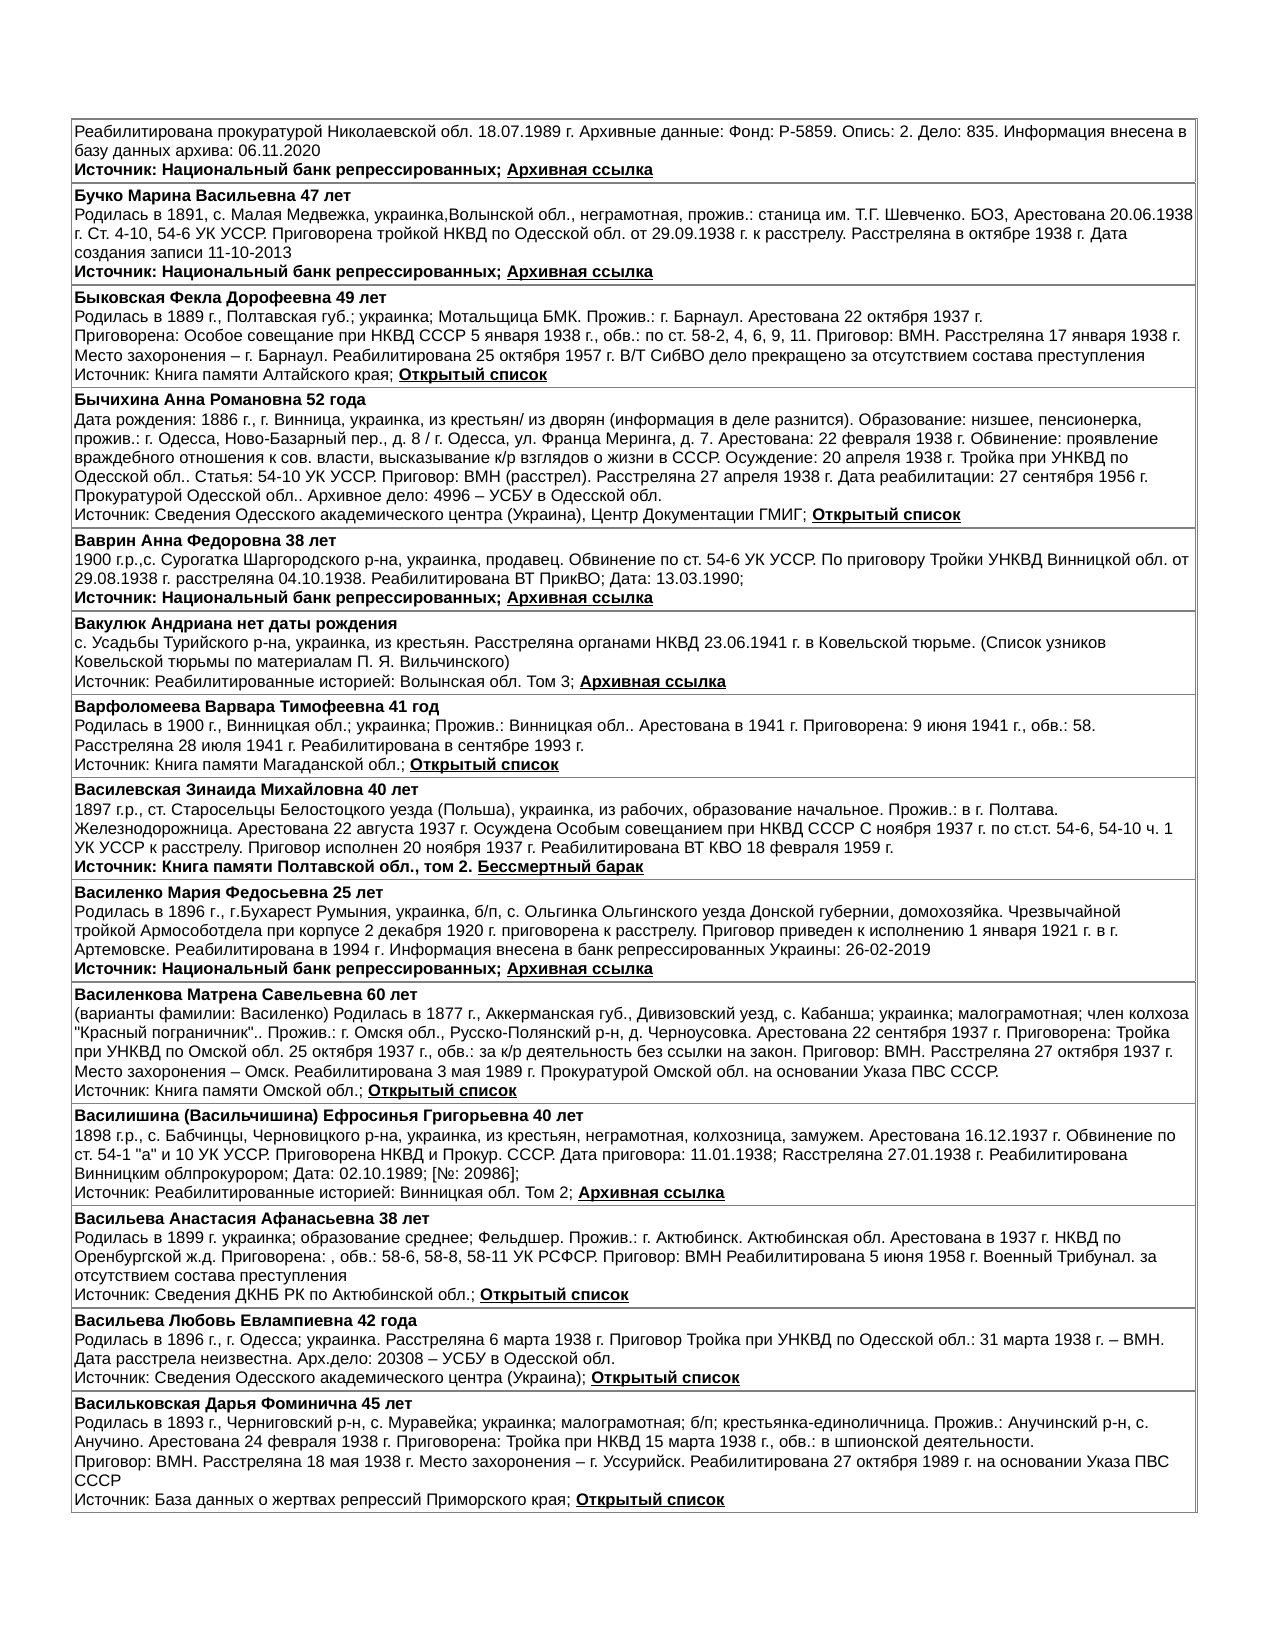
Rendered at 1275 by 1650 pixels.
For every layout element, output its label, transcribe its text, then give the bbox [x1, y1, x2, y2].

table_cell Вакулюк Андриана нет даты рождения с. Усадьбы Турийского р-на, украинка, из крестьян. Расстреляна органами НКВД 23.06.1941 г. в Ковельской тюрьме. (Список узников Ковельской тюрьмы по материалам П. Я. Вильчинского) Источник: Реабилитированные историей: Волынская обл. Том 3; Архивная ссылка [72, 612, 1195, 693]
table_cell Быковская Фекла Дорофеевна 49 лет Родилась в 1889 г., Полтавская губ.; украинка; Мотальщица БМК. Прожив.: г. Барнаул. Арестована 22 октября 1937 г. Приговорена: Особое совещание при НКВД СССР 5 января 1938 г., обв.: по ст. 58-2, 4, 6, 9, 11. Приговор: ВМН. Расстреляна 17 января 1938 г. Место захоронения – г. Барнаул. Реабилитирована 25 октября 1957 г. В/Т СибВО дело прекращено за отсутствием состава преступления Источник: Книга памяти Алтайского края; Открытый список [72, 286, 1195, 387]
table_cell Ваврин Анна Федоровна 38 лет 1900 г.р.,с. Сурогатка Шаргородского р-на, украинка, продавец. Обвинение по ст. 54-6 УК УССР. По приговору Тройки УНКВД Винницкой обл. от 29.08.1938 г. расстреляна 04.10.1938. Реабилитирована ВТ ПрикВО; Дата: 13.03.1990; Источник: Национальный банк репрессированных; Архивная ссылка [72, 529, 1195, 610]
table_cell Бучко Марина Васильевна 47 лет Родилась в 1891, с. Малая Медвежка, украинка,Волынской обл., неграмотная, прожив.: станица им. Т.Г. Шевченко. БОЗ, Арестована 20.06.1938 г. Ст. 4-10, 54-6 УК УССР. Приговорена тройкой НКВД по Одесской обл. от 29.09.1938 г. к расстрелу. Расстреляна в октябре 1938 г. Дата создания записи 11-10-2013 Источник: Национальный банк репрессированных; Архивная ссылка [72, 184, 1195, 284]
table_cell Василевская Зинаида Михайловна 40 лет 1897 г.р., ст. Старосельцы Белостоцкого уезда (Польша), украинка, из рабочих, образование начальное. Прожив.: в г. Полтава. Железнодорожница. Арестована 22 августа 1937 г. Осуждена Особым совещанием при НКВД СССР С ноября 1937 г. по ст.ст. 54-6, 54-10 ч. 1 УК УССР к расстрелу. Приговор исполнен 20 ноября 1937 г. Реабилитирована ВТ КВО 18 февраля 1959 г. Источник: Книга памяти Полтавской обл., том 2. Бессмертный барак [72, 778, 1195, 879]
table_cell Варфоломеева Варвара Тимофеевна 41 год Родилась в 1900 г., Винницкая обл.; украинка; Прожив.: Винницкая обл.. Арестована в 1941 г. Приговорена: 9 июня 1941 г., обв.: 58. Расстреляна 28 июля 1941 г. Реабилитирована в сентябре 1993 г. Источник: Книга памяти Магаданской обл.; Открытый список [72, 695, 1195, 777]
table_cell Васильева Анастасия Афанасьевна 38 лет Родилась в 1899 г. украинка; образование среднее; Фельдшер. Прожив.: г. Актюбинск. Актюбинская обл. Арестована в 1937 г. НКВД по Оренбургской ж.д. Приговорена: , обв.: 58-6, 58-8, 58-11 УК РСФСР. Приговор: ВМН Реабилитирована 5 июня 1958 г. Военный Трибунал. за отсутствием состава преступления Источник: Сведения ДКНБ РК по Актюбинской обл.; Открытый список [72, 1206, 1195, 1307]
table_cell Василишина (Васильчишина) Ефросинья Григорьевна 40 лет 1898 г.р., с. Бабчинцы, Черновицкого р-на, украинка, из крестьян, неграмотная, колхозница, замужем. Арестована 16.12.1937 г. Обвинение по ст. 54-1 "а" и 10 УК УССР. Приговорена НКВД и Прокур. СССР. Дата приговора: 11.01.1938; Rасстреляна 27.01.1938 г. Реабилитирована Винницким облпрокурором; Дата: 02.10.1989; [№: 20986]; Источник: Реабилитированные историей: Винницкая обл. Том 2; Архивная ссылка [72, 1104, 1195, 1205]
table_cell Бычихина Анна Романовна 52 года Дата рождения: 1886 г., г. Винница, украинка, из крестьян/ из дворян (информация в деле разнится). Образование: низшее, пенсионерка, прожив.: г. Одесса, Ново-Базарный пер., д. 8 / г. Одесса, ул. Франца Меринга, д. 7. Арестована: 22 февраля 1938 г. Обвинение: проявление враждебного отношения к сов. власти, высказывание к/р взглядов о жизни в СССР. Осуждение: 20 апреля 1938 г. Тройка при УНКВД по Одесской обл.. Статья: 54-10 УК УССР. Приговор: ВМН (расстрел). Расстреляна 27 апреля 1938 г. Дата реабилитации: 27 сентября 1956 г. Прокуратурой Одесской обл.. Архивное дело: 4996 – УСБУ в Одесской обл. Источник: Сведения Одесского академического центра (Украина), Центр Документации ГМИГ; Открытый список [72, 388, 1195, 527]
table_cell Васильковская Дарья Фоминична 45 лет Родилась в 1893 г., Черниговский р-н, с. Муравейка; украинка; малограмотная; б/п; крестьянка-единоличница. Прожив.: Анучинский р-н, с. Анучино. Арестована 24 февраля 1938 г. Приговорена: Тройка при НКВД 15 марта 1938 г., обв.: в шпионской деятельности. Приговор: ВМН. Расстреляна 18 мая 1938 г. Место захоронения – г. Уссурийск. Реабилитирована 27 октября 1989 г. на основании Указа ПВС СССР Источник: База данных о жертвах репрессий Приморского края; Открытый список [72, 1392, 1195, 1512]
table_cell Василенкова Матрена Савельевна 60 лет (варианты фамилии: Василенко) Родилась в 1877 г., Аккерманская губ., Дивизовский уезд, с. Кабанша; украинка; малограмотная; член колхоза "Красный пограничник".. Прожив.: г. Омскя обл., Русско-Полянский р-н, д. Черноусовка. Арестована 22 сентября 1937 г. Приговорена: Тройка при УНКВД по Омской обл. 25 октября 1937 г., обв.: за к/р деятельность без ссылки на закон. Приговор: ВМН. Расстреляна 27 октября 1937 г. Место захоронения – Омск. Реабилитирована 3 мая 1989 г. Прокуратурой Омской обл. на основании Указа ПВС СССР. Источник: Книга памяти Омской обл.; Открытый список [72, 983, 1195, 1103]
table_cell Василенко Мария Федосьевна 25 лет Родилась в 1896 г., г.Бухарест Румыния, украинка, б/п, с. Ольгинка Ольгинского уезда Донской губернии, домохозяйка. Чрезвычайной тройкой Армособотдела при корпусе 2 декабря 1920 г. приговорена к расстрелу. Приговор приведен к исполнению 1 января 1921 г. в г. Артемовске. Реабилитирована в 1994 г. Информация внесена в банк репрессированных Украины: 26-02-2019 Источник: Национальный банк репрессированных; Архивная ссылка [72, 880, 1195, 981]
table_cell Васильева Любовь Евлампиевна 42 года Родилась в 1896 г., г. Одесса; украинка. Расстреляна 6 марта 1938 г. Приговор Тройка при УНКВД по Одесской обл.: 31 марта 1938 г. – ВМН. Дата расстрела неизвестна. Арх.дело: 20308 – УСБУ в Одесской обл. Источник: Сведения Одесского академического центра (Украина); Открытый список [72, 1309, 1195, 1390]
